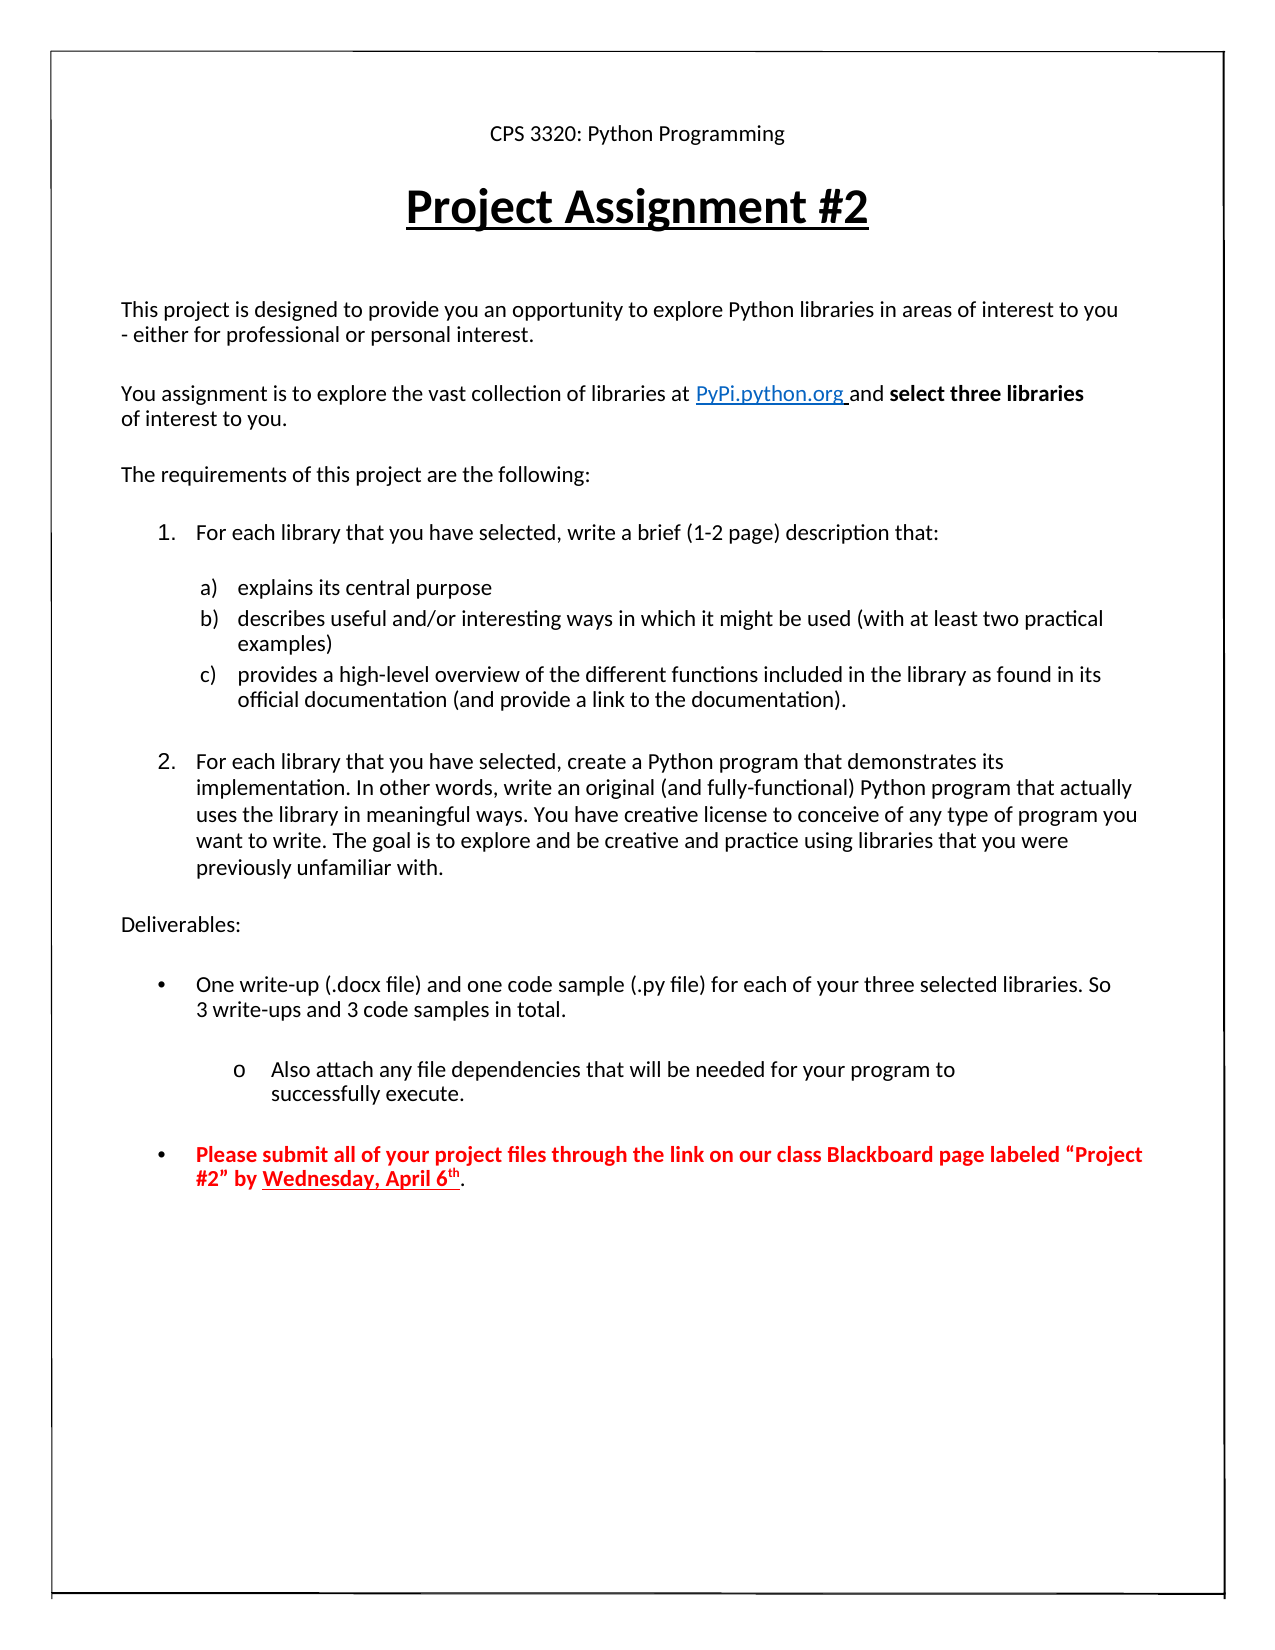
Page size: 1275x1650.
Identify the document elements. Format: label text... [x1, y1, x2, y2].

list describes useful and/or interesting ways in which it might be used (with at least two practical examples) [200, 607, 1106, 657]
text The requirements of this project are the following: [121, 460, 1144, 488]
list One write-up (.docx file) and one code sample (.py file) for each of your three selected libraries. So 3 write-ups and 3 code samples in total. [157, 972, 1125, 1023]
list For each library that you have selected, write a brief (1-2 page) description that: [157, 518, 1144, 546]
text You assignment is to explore the vast collection of libraries at PyPi.python.org and select three libraries of interest to you. [121, 381, 1104, 432]
list Also attach any file dependencies that will be needed for your program to successfully execute. [232, 1056, 1071, 1107]
text CPS 3320: Python Programming [121, 119, 1154, 147]
text Deliverables: [121, 910, 1144, 938]
text Project Assignment #2 [121, 175, 1154, 236]
list explains its central purpose [200, 573, 1144, 601]
list For each library that you have selected, create a Python program that demonstrates its implementation. In other words, write an original (and fully-functional) Python program that actually uses the library in meaningful ways. You have creative license to conceive of any type of program you want to write. The goal is to explore and be creative and practice using libraries that you were previously unfamiliar with. [157, 748, 1144, 881]
list provides a high-level overview of the different functions included in the library as found in its official documentation (and provide a link to the documentation). [200, 663, 1104, 713]
text This project is designed to provide you an opportunity to explore Python libraries in areas of interest to you - either for professional or personal interest. [121, 297, 1131, 348]
list Please submit all of your project files through the link on our class Blackboard page labeled “Project #2” by Wednesday, April 6th. [157, 1142, 1144, 1193]
